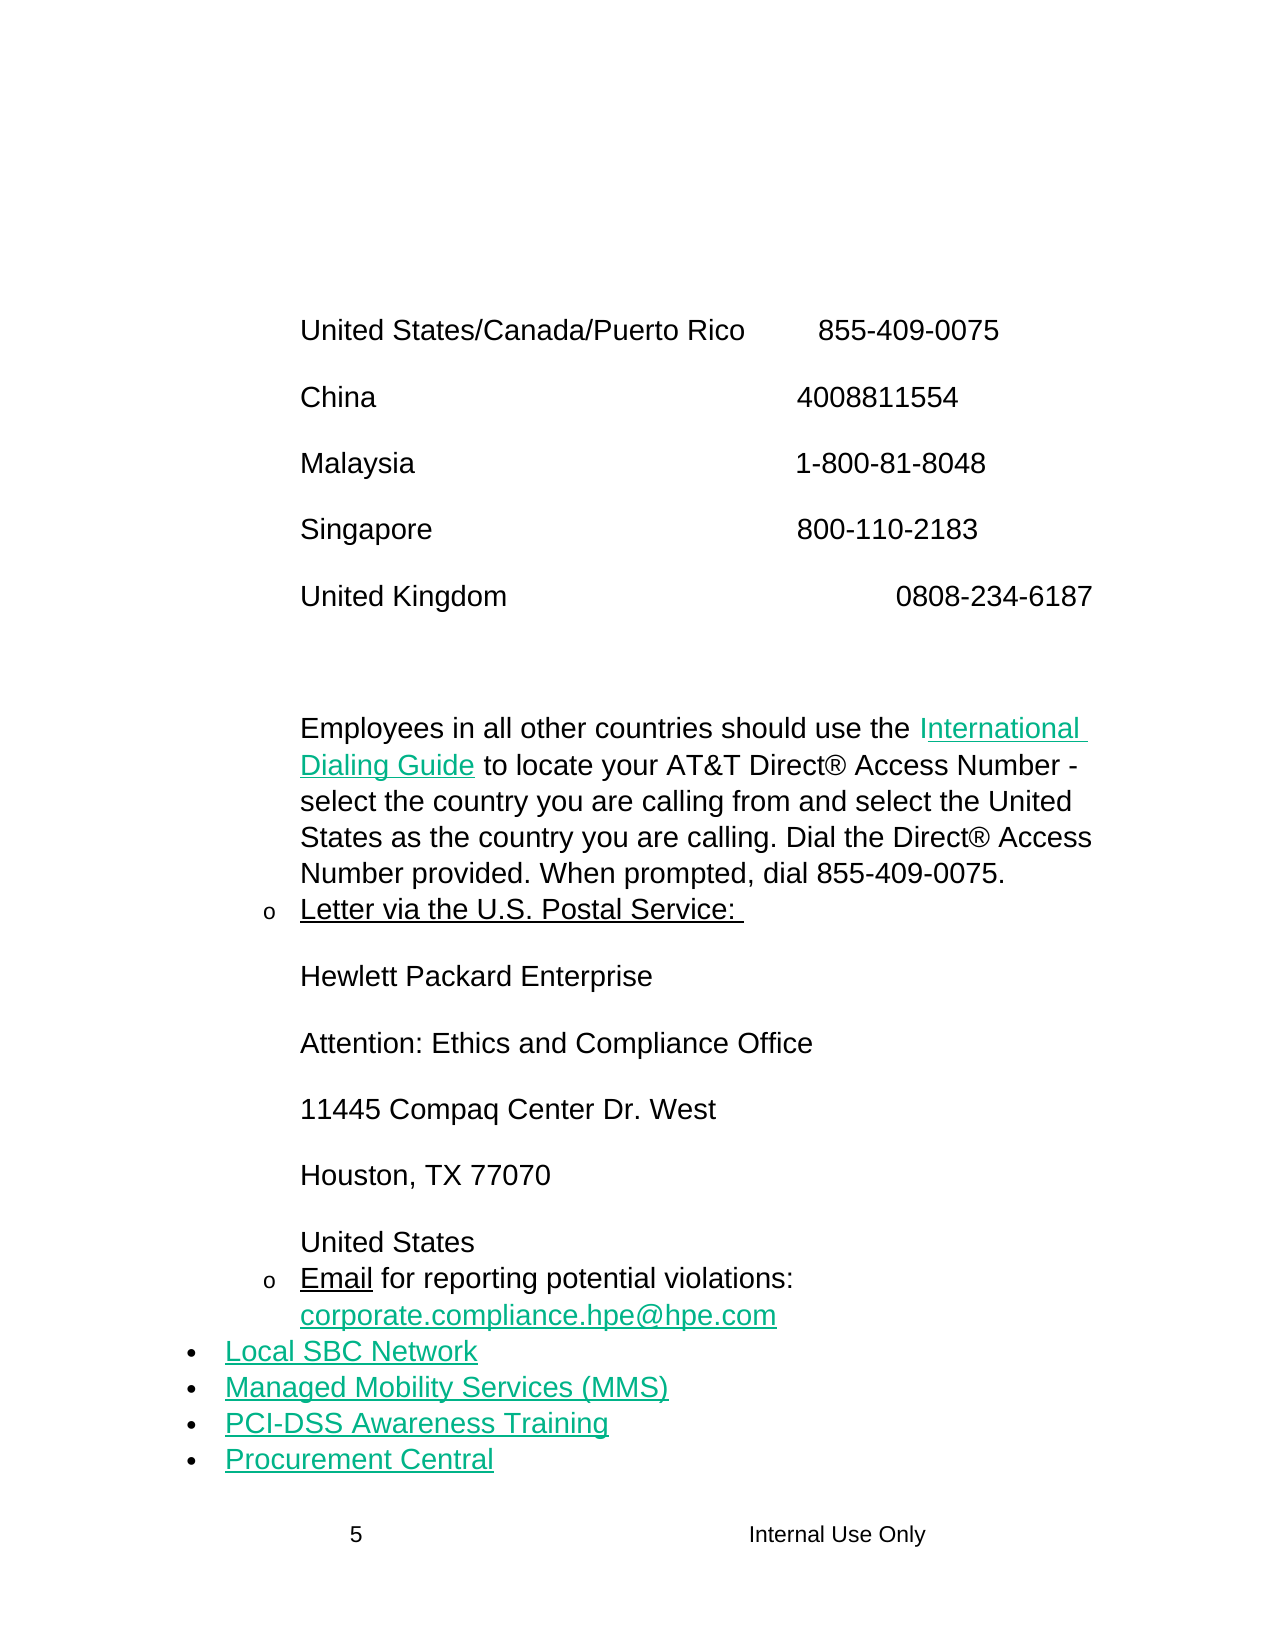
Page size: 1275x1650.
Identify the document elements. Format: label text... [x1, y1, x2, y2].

list PCI-DSS Awareness Training [187, 1406, 1125, 1440]
list Email for reporting potential violations: corporate.compliance.hpe@hpe.com [262, 1261, 1125, 1331]
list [262, 150, 1125, 889]
list Local SBC Network [187, 1334, 1125, 1367]
list Letter via the U.S. Postal Service: Hewlett Packard Enterprise Attention: Ethics and Compliance Office 11445 Compaq Center Dr. West Houston, TX 77070 United States [262, 892, 1125, 1258]
list Managed Mobility Services (MMS) [187, 1370, 1125, 1403]
list Procurement Central [187, 1442, 1125, 1476]
